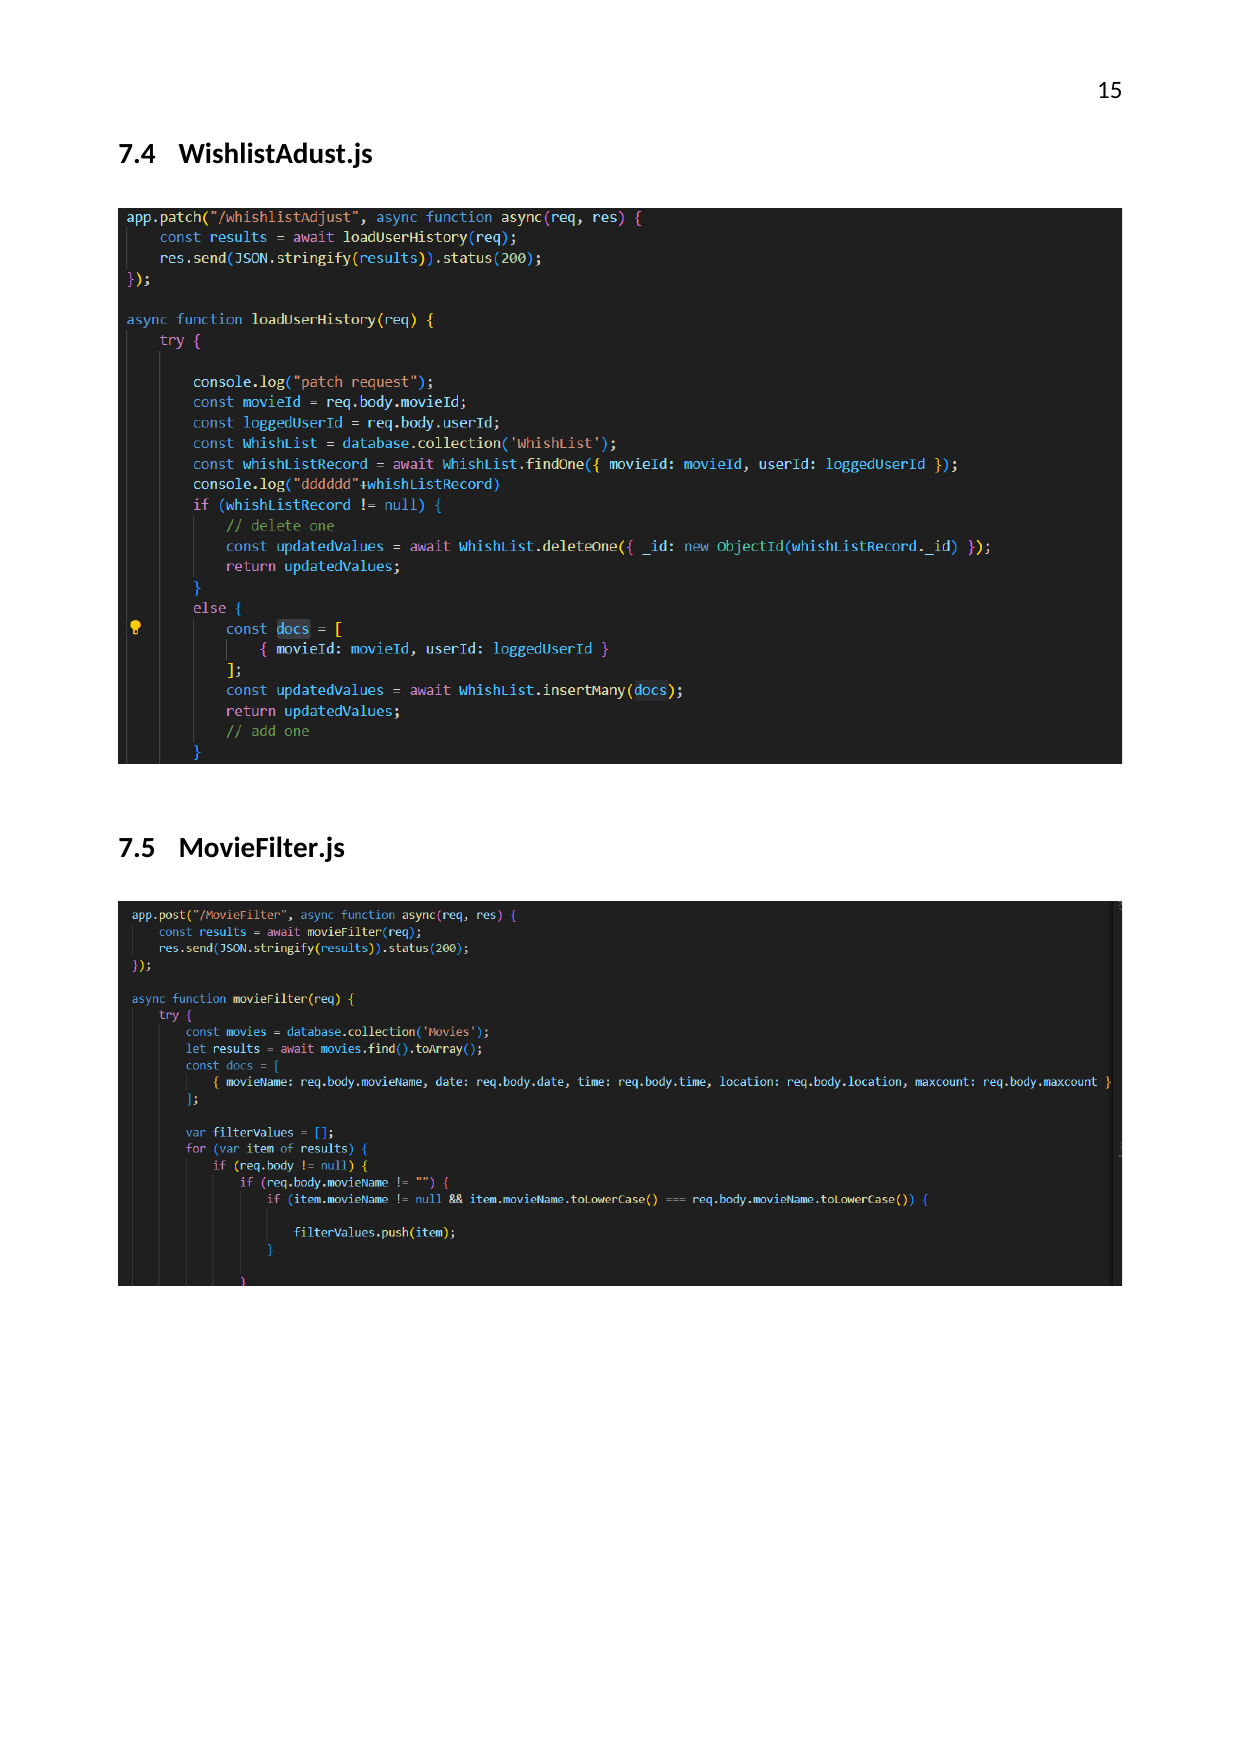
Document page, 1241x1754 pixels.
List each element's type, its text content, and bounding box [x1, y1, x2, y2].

subtitle WishlistAdust.js [118, 135, 1122, 171]
picture [118, 901, 1123, 1286]
subtitle MovieFilter.js [118, 829, 1122, 864]
picture [118, 208, 1123, 764]
